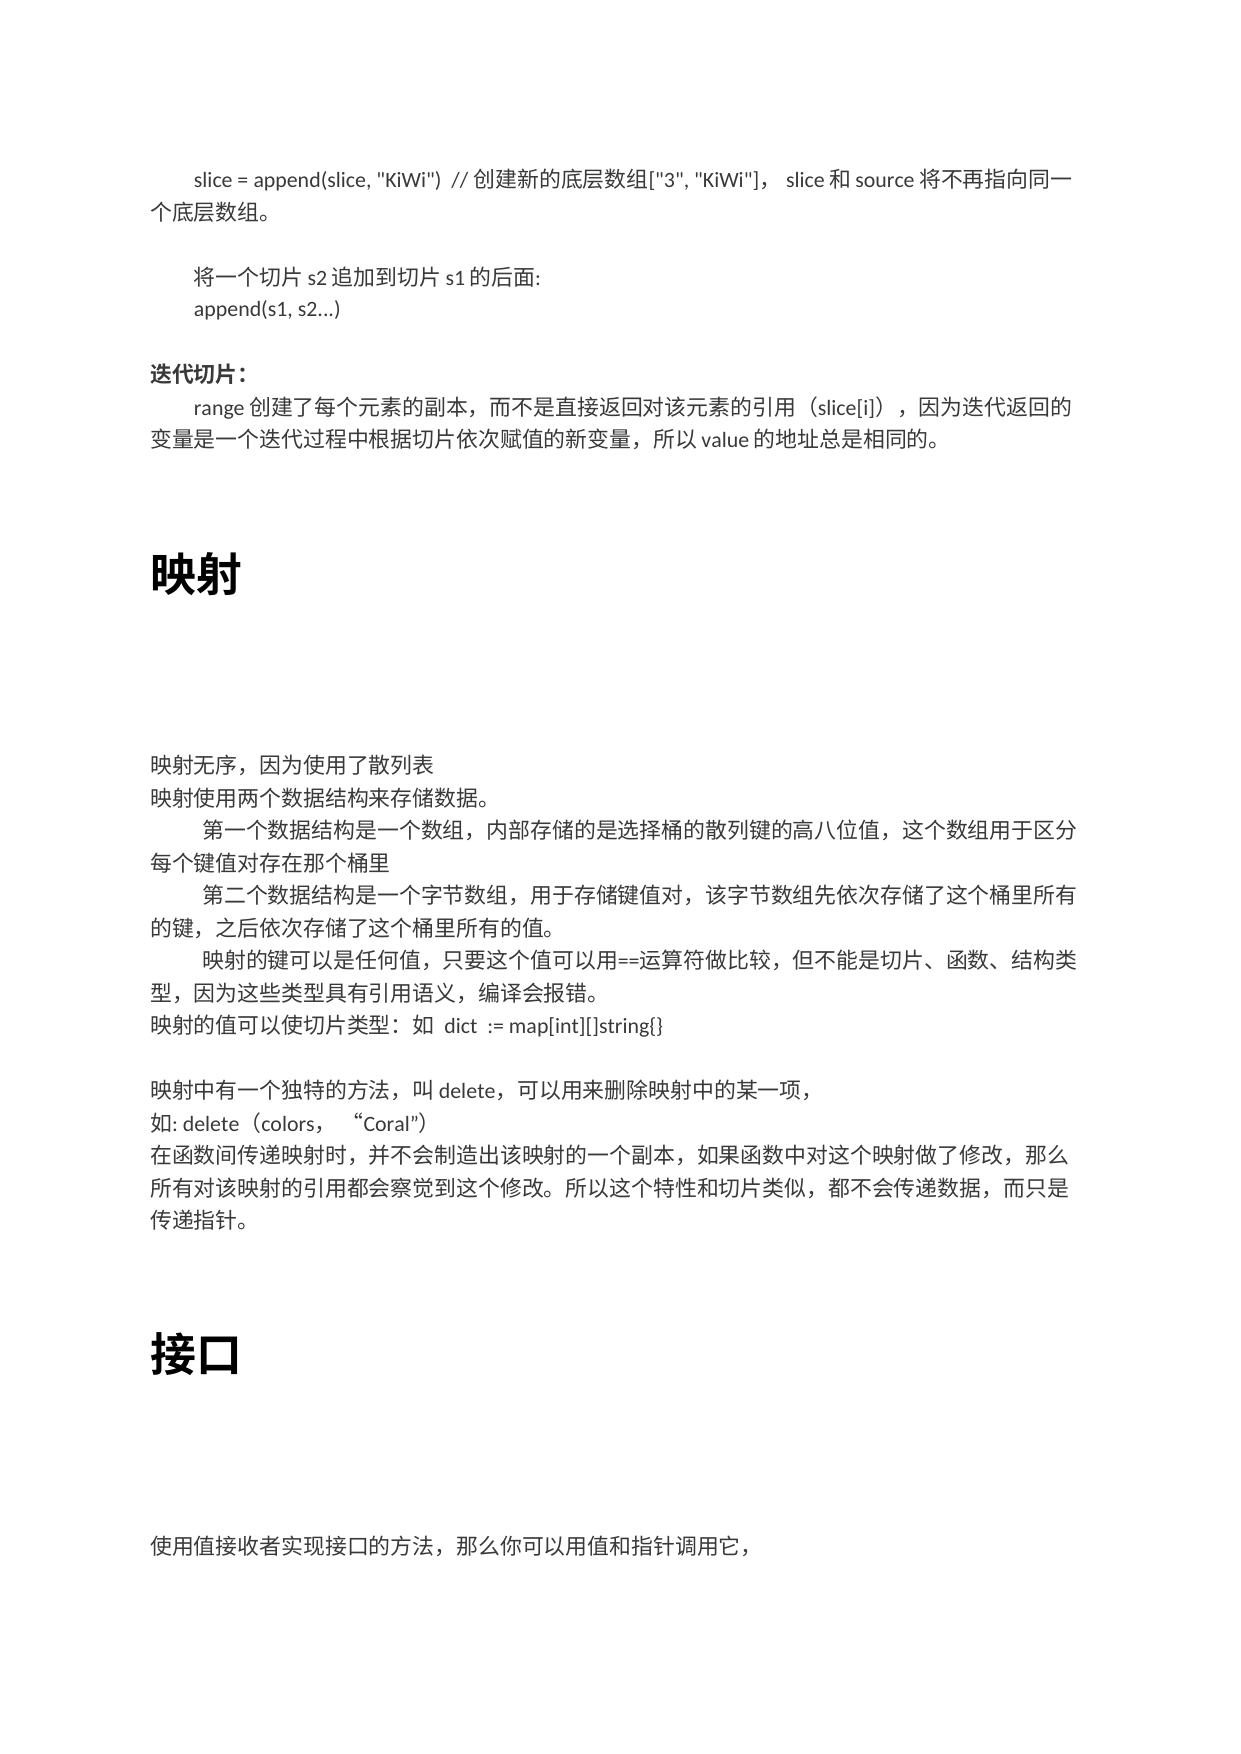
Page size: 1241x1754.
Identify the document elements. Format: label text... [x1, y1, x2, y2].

text 映射中有一个独特的方法，叫delete，可以用来删除映射中的某一项， [150, 1073, 1090, 1105]
text slice = append(slice, "KiWi") // 创建新的底层数组["3", "KiWi"]， slice和source将不再指向同一个底层数组。 [150, 162, 1090, 227]
text 使用值接收者实现接口的方法，那么你可以用值和指针调用它， [150, 1529, 1090, 1561]
text append(s1, s2...) [150, 292, 1090, 324]
text range创建了每个元素的副本，而不是直接返回对该元素的引用（slice[i]），因为迭代返回的变量是一个迭代过程中根据切片依次赋值的新变量，所以value的地址总是相同的。 [150, 389, 1090, 454]
text 在函数间传递映射时，并不会制造出该映射的一个副本，如果函数中对这个映射做了修改，那么所有对该映射的引用都会察觉到这个修改。所以这个特性和切片类似，都不会传递数据，而只是传递指针。 [150, 1138, 1090, 1235]
text 第一个数据结构是一个数组，内部存储的是选择桶的散列键的高八位值，这个数组用于区分每个键值对存在那个桶里 [150, 813, 1090, 878]
subtitle 映射 [150, 522, 1090, 620]
text 迭代切片： [150, 357, 1090, 389]
text 第二个数据结构是一个字节数组，用于存储键值对，该字节数组先依次存储了这个桶里所有的键，之后依次存储了这个桶里所有的值。 [150, 878, 1090, 943]
text 映射使用两个数据结构来存储数据。 [150, 780, 1090, 813]
text 映射无序，因为使用了散列表 [150, 748, 1090, 780]
text 如: delete（colors， “Coral”） [150, 1105, 1090, 1138]
text 映射的值可以使切片类型：如 dict := map[int][]string{} [150, 1008, 1090, 1040]
subtitle 接口 [150, 1303, 1090, 1401]
text 将一个切片s2追加到切片s1的后面: [150, 259, 1090, 292]
text 映射的键可以是任何值，只要这个值可以用==运算符做比较，但不能是切片、函数、结构类型，因为这些类型具有引用语义，编译会报错。 [150, 943, 1090, 1008]
